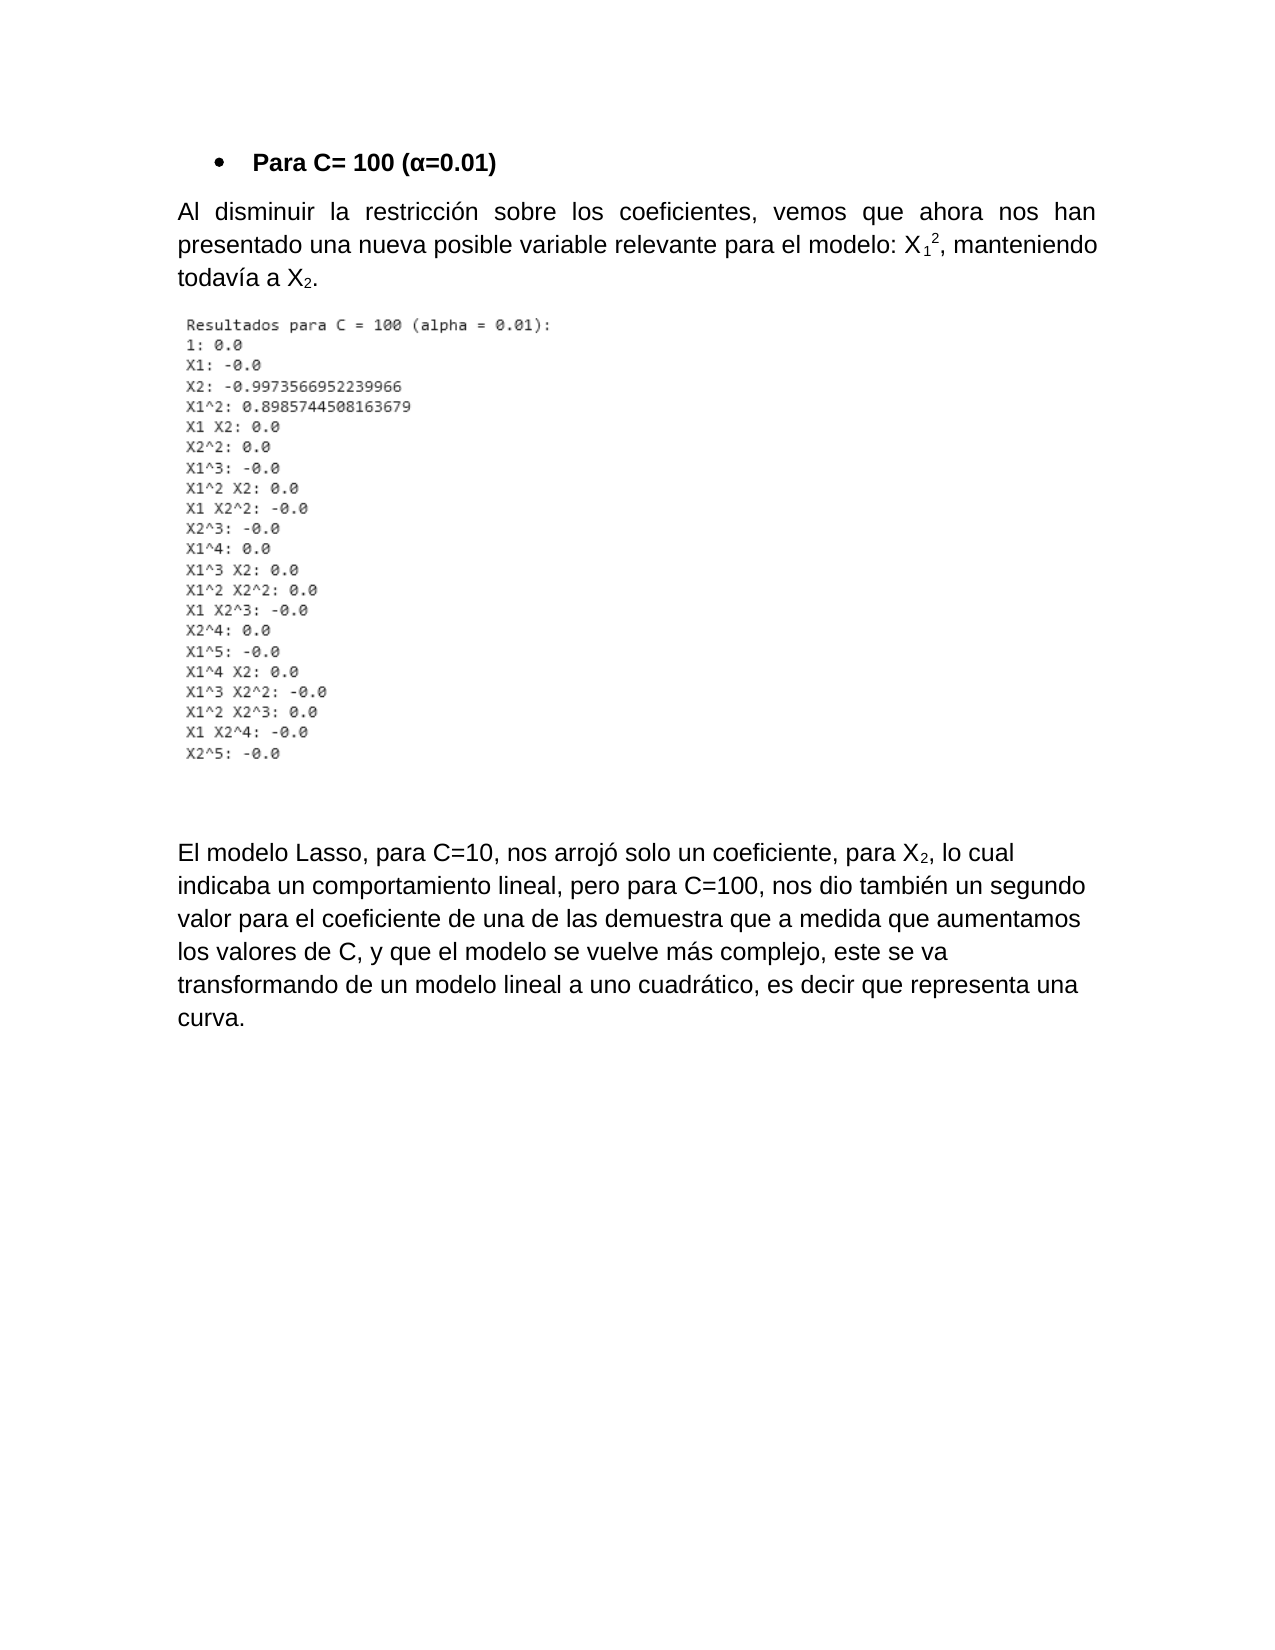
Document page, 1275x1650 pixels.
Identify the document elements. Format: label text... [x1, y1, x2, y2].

picture [177, 313, 623, 767]
list Para C= 100 (α=0.01) [215, 148, 1098, 176]
text El modelo Lasso, para C=10, nos arrojó solo un coeficiente, para X2, lo cual indicaba un comportamiento lineal, pero para C=100, nos dio también un segundo valor para el coeficiente de una de las demuestra que a medida que aumentamos los valores de C, y que el modelo se vuelve más complejo, este se va transformando de un modelo lineal a uno cuadrático, es decir que representa una curva. [177, 838, 1098, 1032]
text Al disminuir la restricción sobre los coeficientes, vemos que ahora nos han presentado una nueva posible variable relevante para el modelo: X12, manteniendo todavía a X2. [177, 197, 1098, 292]
